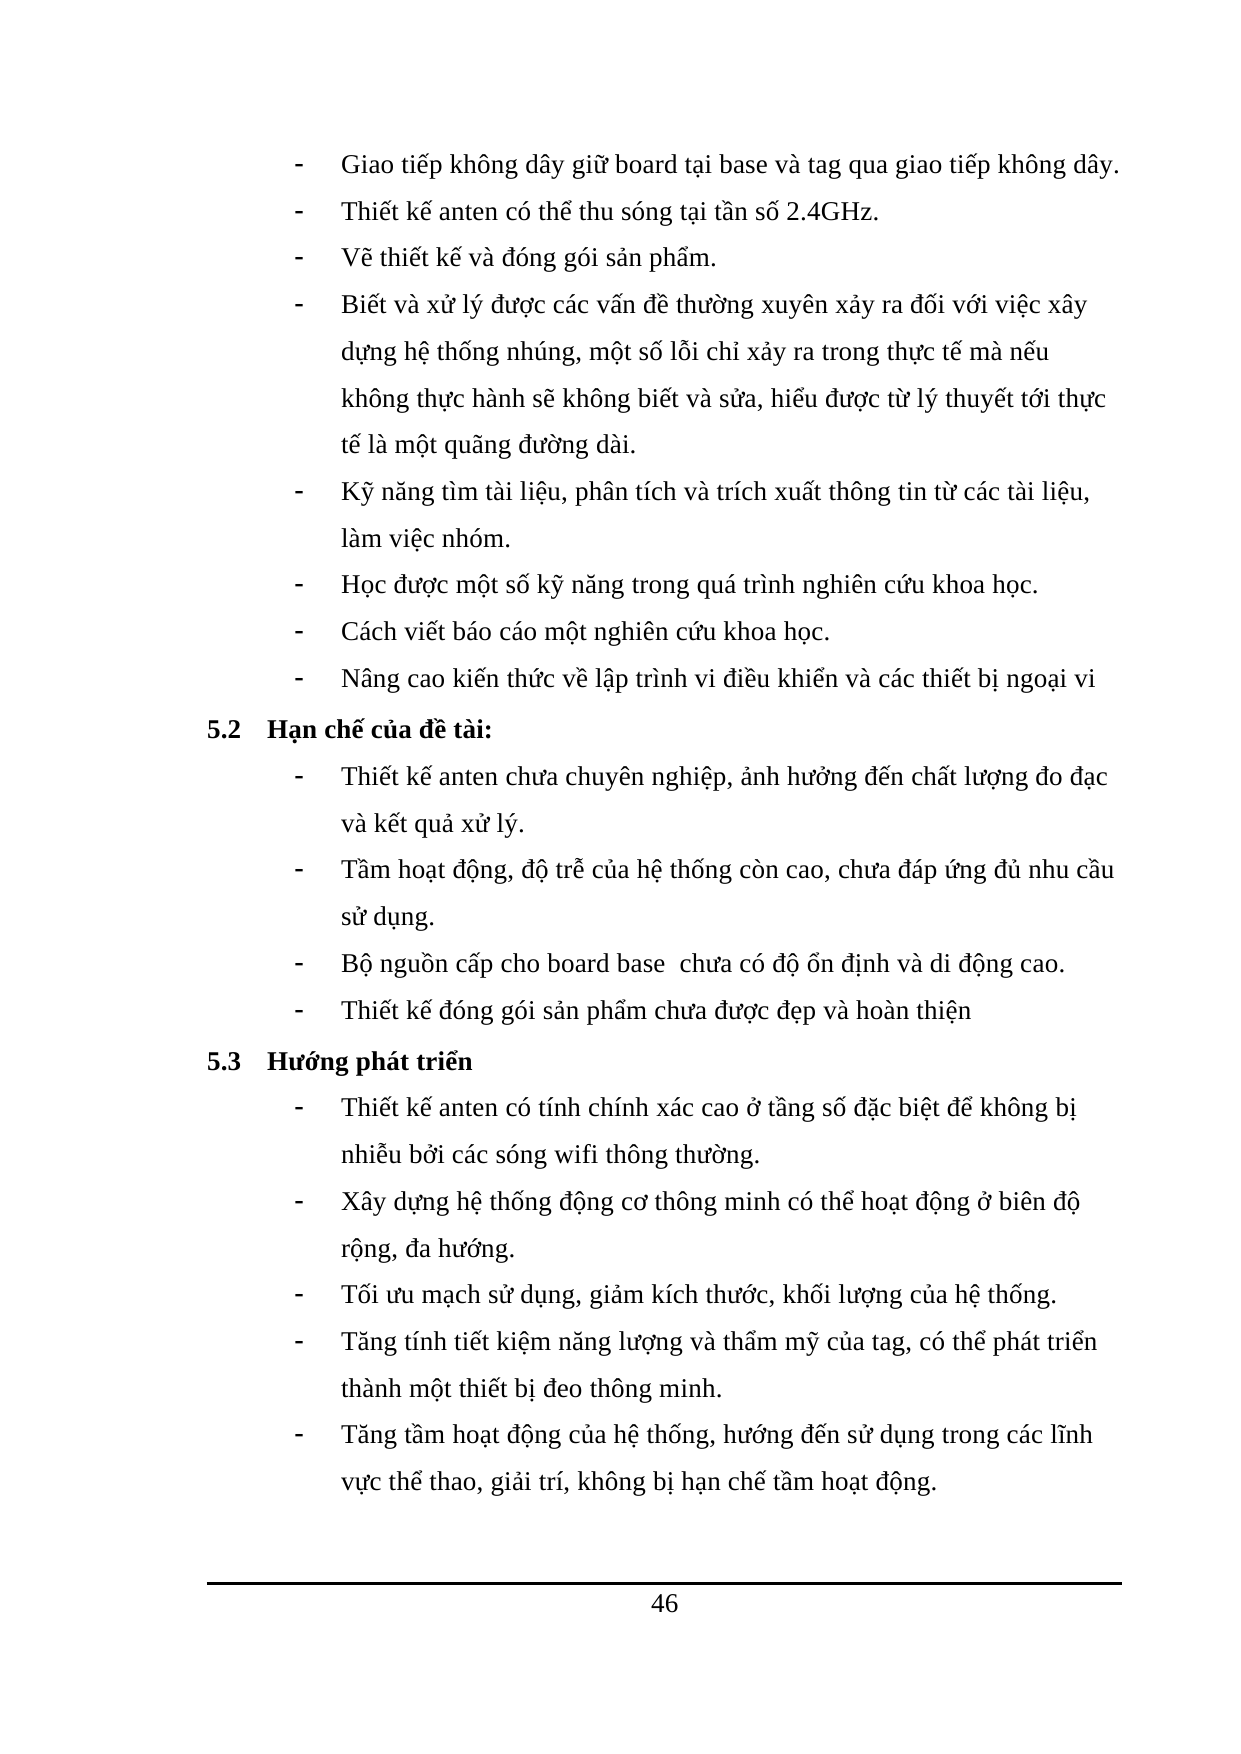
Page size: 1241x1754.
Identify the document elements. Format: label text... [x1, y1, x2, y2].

list Học được một số kỹ năng trong quá trình nghiên cứu khoa học. [303, 568, 1122, 600]
list Giao tiếp không dây giữ board tại base và tag qua giao tiếp không dây. [303, 148, 1122, 179]
list Nâng cao kiến thức về lập trình vi điều khiển và các thiết bị ngoại vi [303, 662, 1122, 693]
list Xây dựng hệ thống động cơ thông minh có thể hoạt động ở biên độ rộng, đa hướng. [303, 1185, 1122, 1263]
list Bộ nguồn cấp cho board base chưa có độ ổn định và di động cao. [303, 947, 1122, 978]
list Cách viết báo cáo một nghiên cứu khoa học. [303, 615, 1122, 647]
list Tăng tầm hoạt động của hệ thống, hướng đến sử dụng trong các lĩnh vực thể thao, giải trí, không bị hạn chế tầm hoạt động. [303, 1419, 1122, 1497]
list Tăng tính tiết kiệm năng lượng và thẩm mỹ của tag, có thể phát triển thành một thiết bị đeo thông minh. [303, 1325, 1122, 1403]
list Tối ưu mạch sử dụng, giảm kích thước, khối lượng của hệ thống. [303, 1278, 1122, 1309]
list Vẽ thiết kế và đóng gói sản phẩm. [303, 241, 1122, 273]
subtitle Hạn chế của đề tài: [207, 713, 1122, 744]
list Kỹ năng tìm tài liệu, phân tích và trích xuất thông tin từ các tài liệu, làm việc nhóm. [303, 475, 1122, 553]
list Thiết kế anten chưa chuyên nghiệp, ảnh hưởng đến chất lượng đo đạc và kết quả xử lý. [303, 760, 1122, 838]
subtitle Hướng phát triển [207, 1045, 1122, 1076]
list Thiết kế anten có tính chính xác cao ở tầng số đặc biệt để không bị nhiễu bởi các sóng wifi thông thường. [303, 1091, 1122, 1169]
list Biết và xử lý được các vấn đề thường xuyên xảy ra đối với việc xây dựng hệ thống nhúng, một số lỗi chỉ xảy ra trong thực tế mà nếu không thực hành sẽ không biết và sửa, hiểu được từ lý thuyết tới thực tế là một quãng đường dài. [303, 288, 1122, 459]
list Tầm hoạt động, độ trễ của hệ thống còn cao, chưa đáp ứng đủ nhu cầu sử dụng. [303, 853, 1122, 931]
list Thiết kế đóng gói sản phẩm chưa được đẹp và hoàn thiện [303, 994, 1122, 1025]
list Thiết kế anten có thể thu sóng tại tần số 2.4GHz. [303, 194, 1122, 226]
